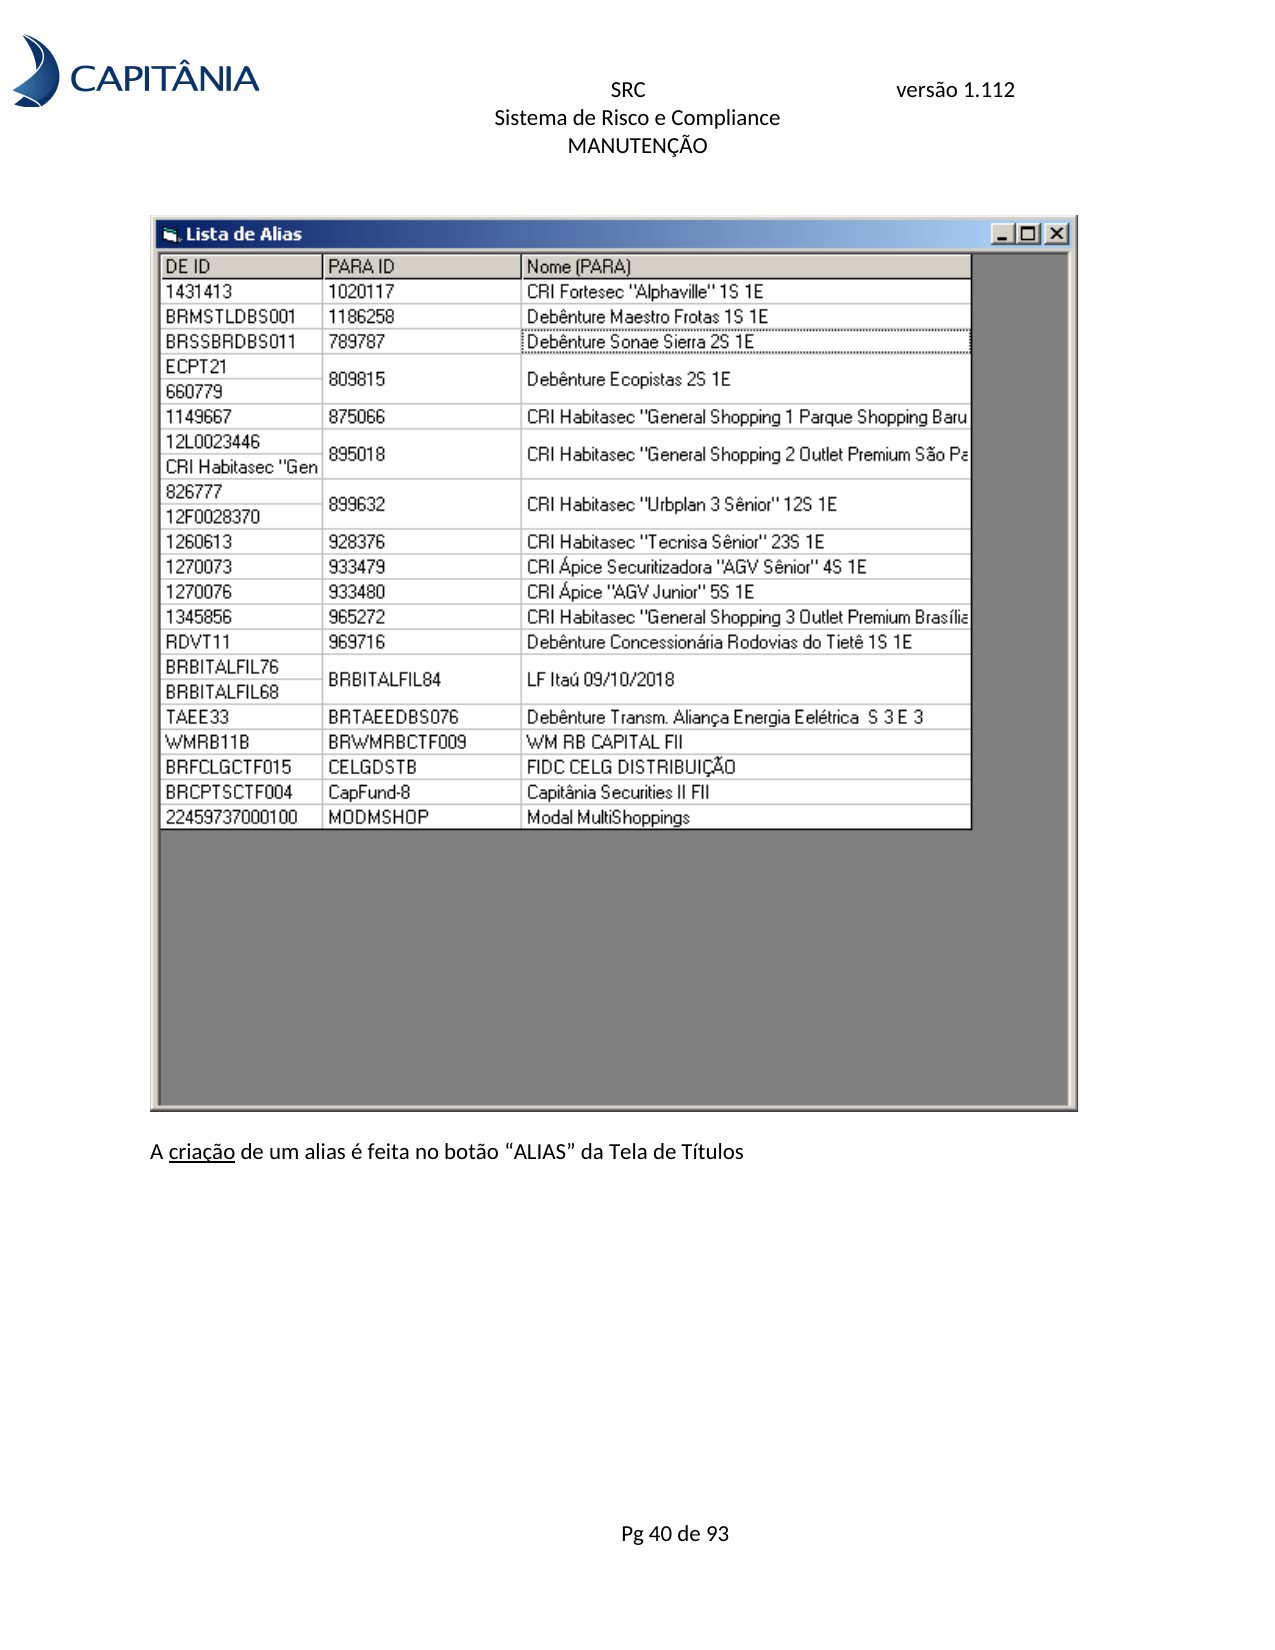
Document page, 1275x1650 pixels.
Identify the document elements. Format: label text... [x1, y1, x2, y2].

text A criação de um alias é feita no botão “ALIAS” da Tela de Títulos [150, 1137, 1200, 1165]
picture [150, 215, 1079, 1112]
picture [12, 34, 260, 107]
